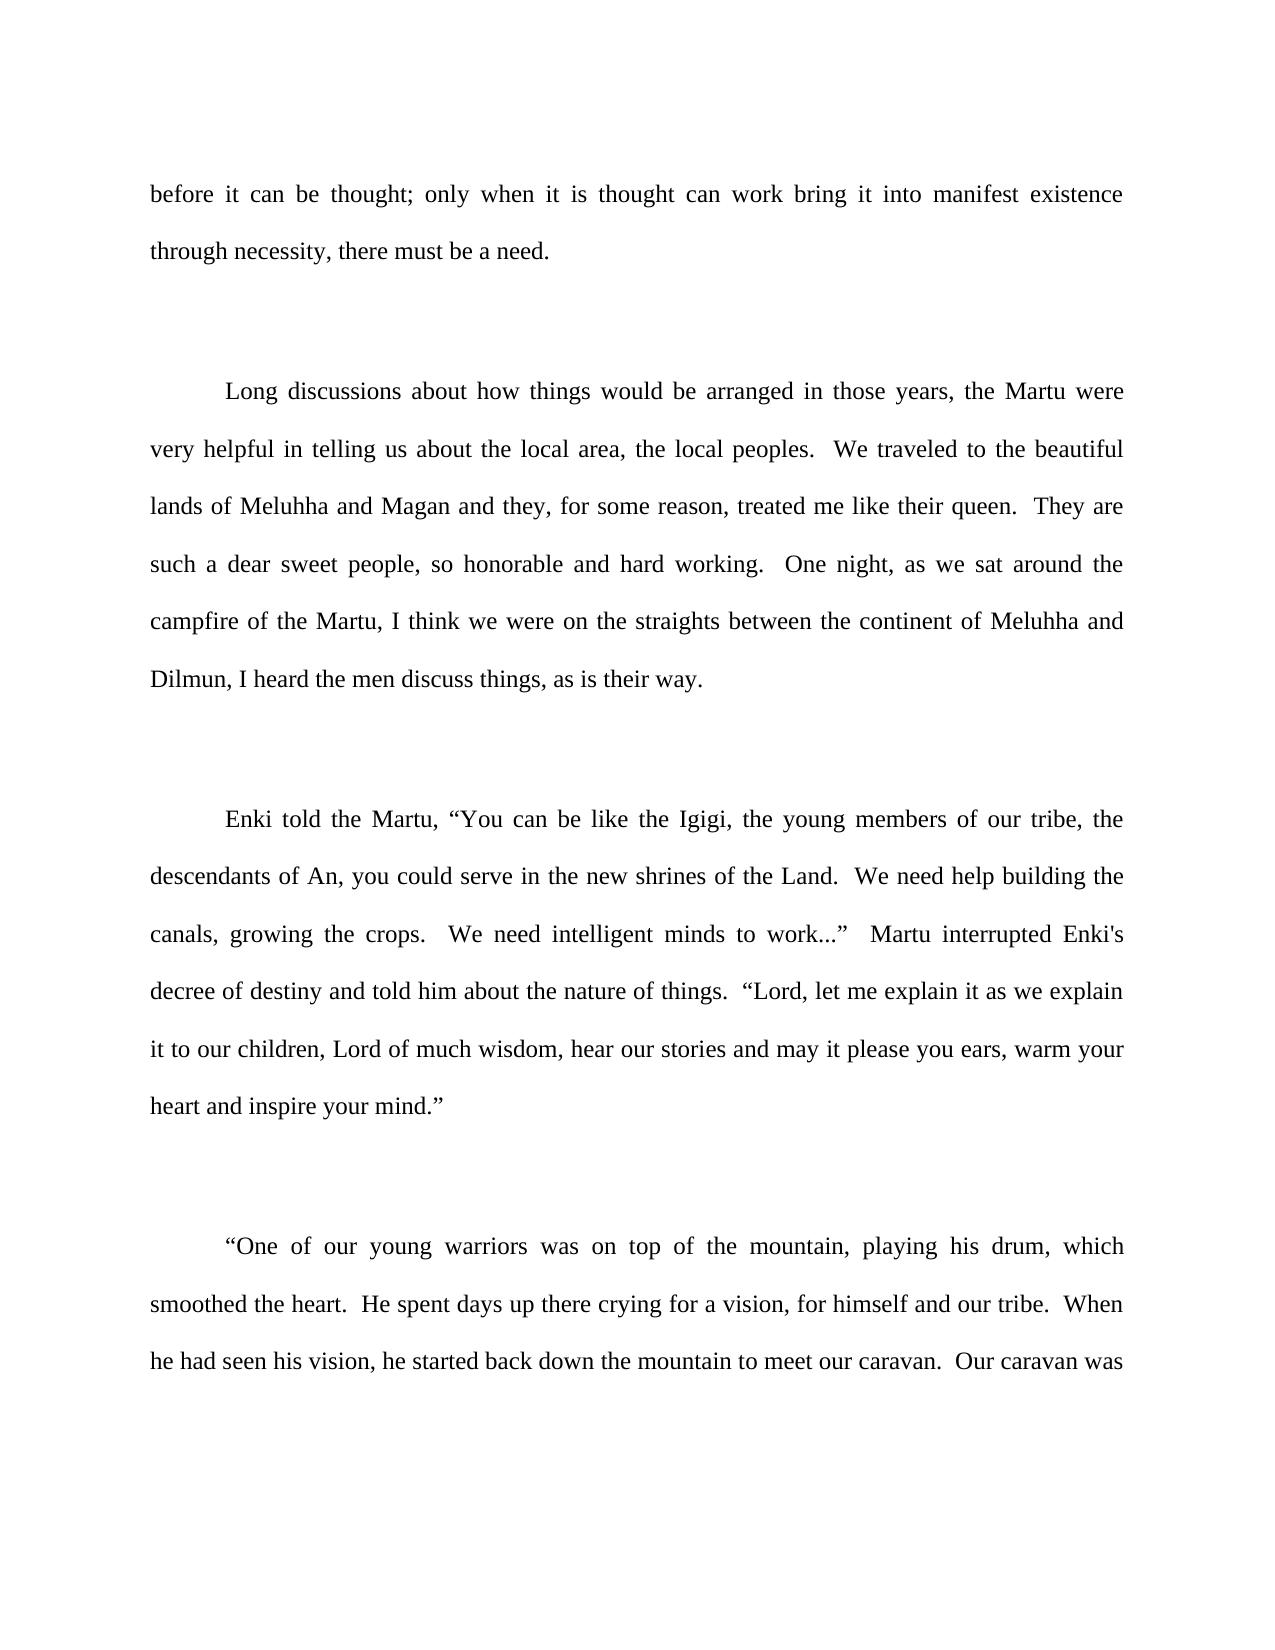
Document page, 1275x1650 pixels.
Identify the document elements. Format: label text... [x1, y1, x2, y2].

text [150, 179, 1125, 265]
text Enki told the Martu, “You can be like the Igigi, the young members of our tribe, the descendants of An, you could serve in the new shrines of the Land. We need help building the canals, growing the crops. We need intelligent minds to work...” Martu interrupted Enki's decree of destiny and told him about the nature of things. “Lord, let me explain it as we explain it to our children, Lord of much wisdom, hear our stories and may it please you ears, warm your heart and inspire your mind.” [150, 804, 1125, 1120]
text Long discussions about how things would be arranged in those years, the Martu were very helpful in telling us about the local area, the local peoples. We traveled to the beautiful lands of Meluhha and Magan and they, for some reason, treated me like their queen. They are such a dear sweet people, so honorable and hard working. One night, as we sat around the campfire of the Martu, I think we were on the straights between the continent of Meluhha and Dilmun, I heard the men discuss things, as is their way. [150, 376, 1125, 692]
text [150, 1231, 1125, 1375]
